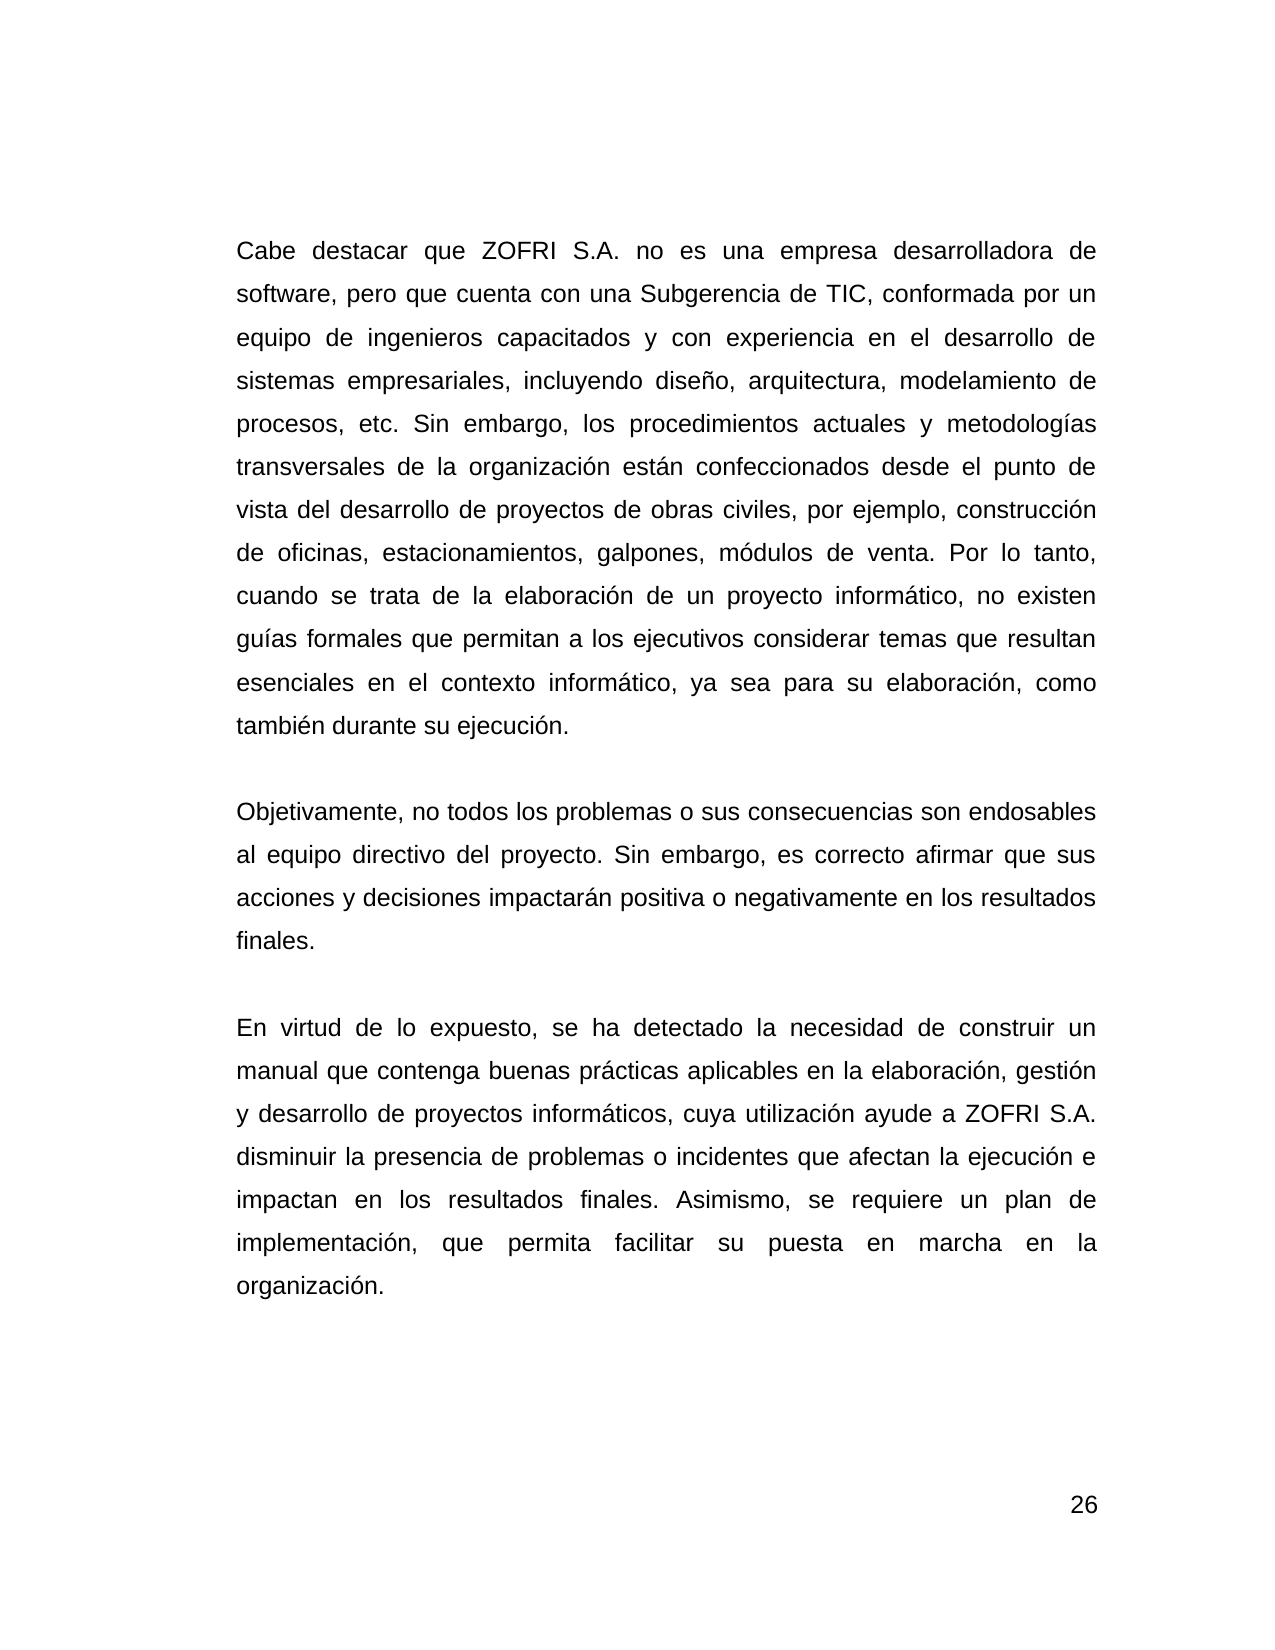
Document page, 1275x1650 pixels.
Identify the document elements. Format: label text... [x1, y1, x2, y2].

text Cabe destacar que ZOFRI S.A. no es una empresa desarrolladora de software, pero que cuenta con una Subgerencia de TIC, conformada por un equipo de ingenieros capacitados y con experiencia en el desarrollo de sistemas empresariales, incluyendo diseño, arquitectura, modelamiento de procesos, etc. Sin embargo, los procedimientos actuales y metodologías transversales de la organización están confeccionados desde el punto de vista del desarrollo de proyectos de obras civiles, por ejemplo, construcción de oficinas, estacionamientos, galpones, módulos de venta. Por lo tanto, cuando se trata de la elaboración de un proyecto informático, no existen guías formales que permitan a los ejecutivos considerar temas que resultan esenciales en el contexto informático, ya sea para su elaboración, como también durante su ejecución. [236, 236, 1098, 739]
text Objetivamente, no todos los problemas o sus consecuencias son endosables al equipo directivo del proyecto. Sin embargo, es correcto afirmar que sus acciones y decisiones impactarán positiva o negativamente en los resultados finales. [236, 797, 1098, 955]
text En virtud de lo expuesto, se ha detectado la necesidad de construir un manual que contenga buenas prácticas aplicables en la elaboración, gestión y desarrollo de proyectos informáticos, cuya utilización ayude a ZOFRI S.A. disminuir la presencia de problemas o incidentes que afectan la ejecución e impactan en los resultados finales. Asimismo, se requiere un plan de implementación, que permita facilitar su puesta en marcha en la organización. [236, 1012, 1098, 1300]
